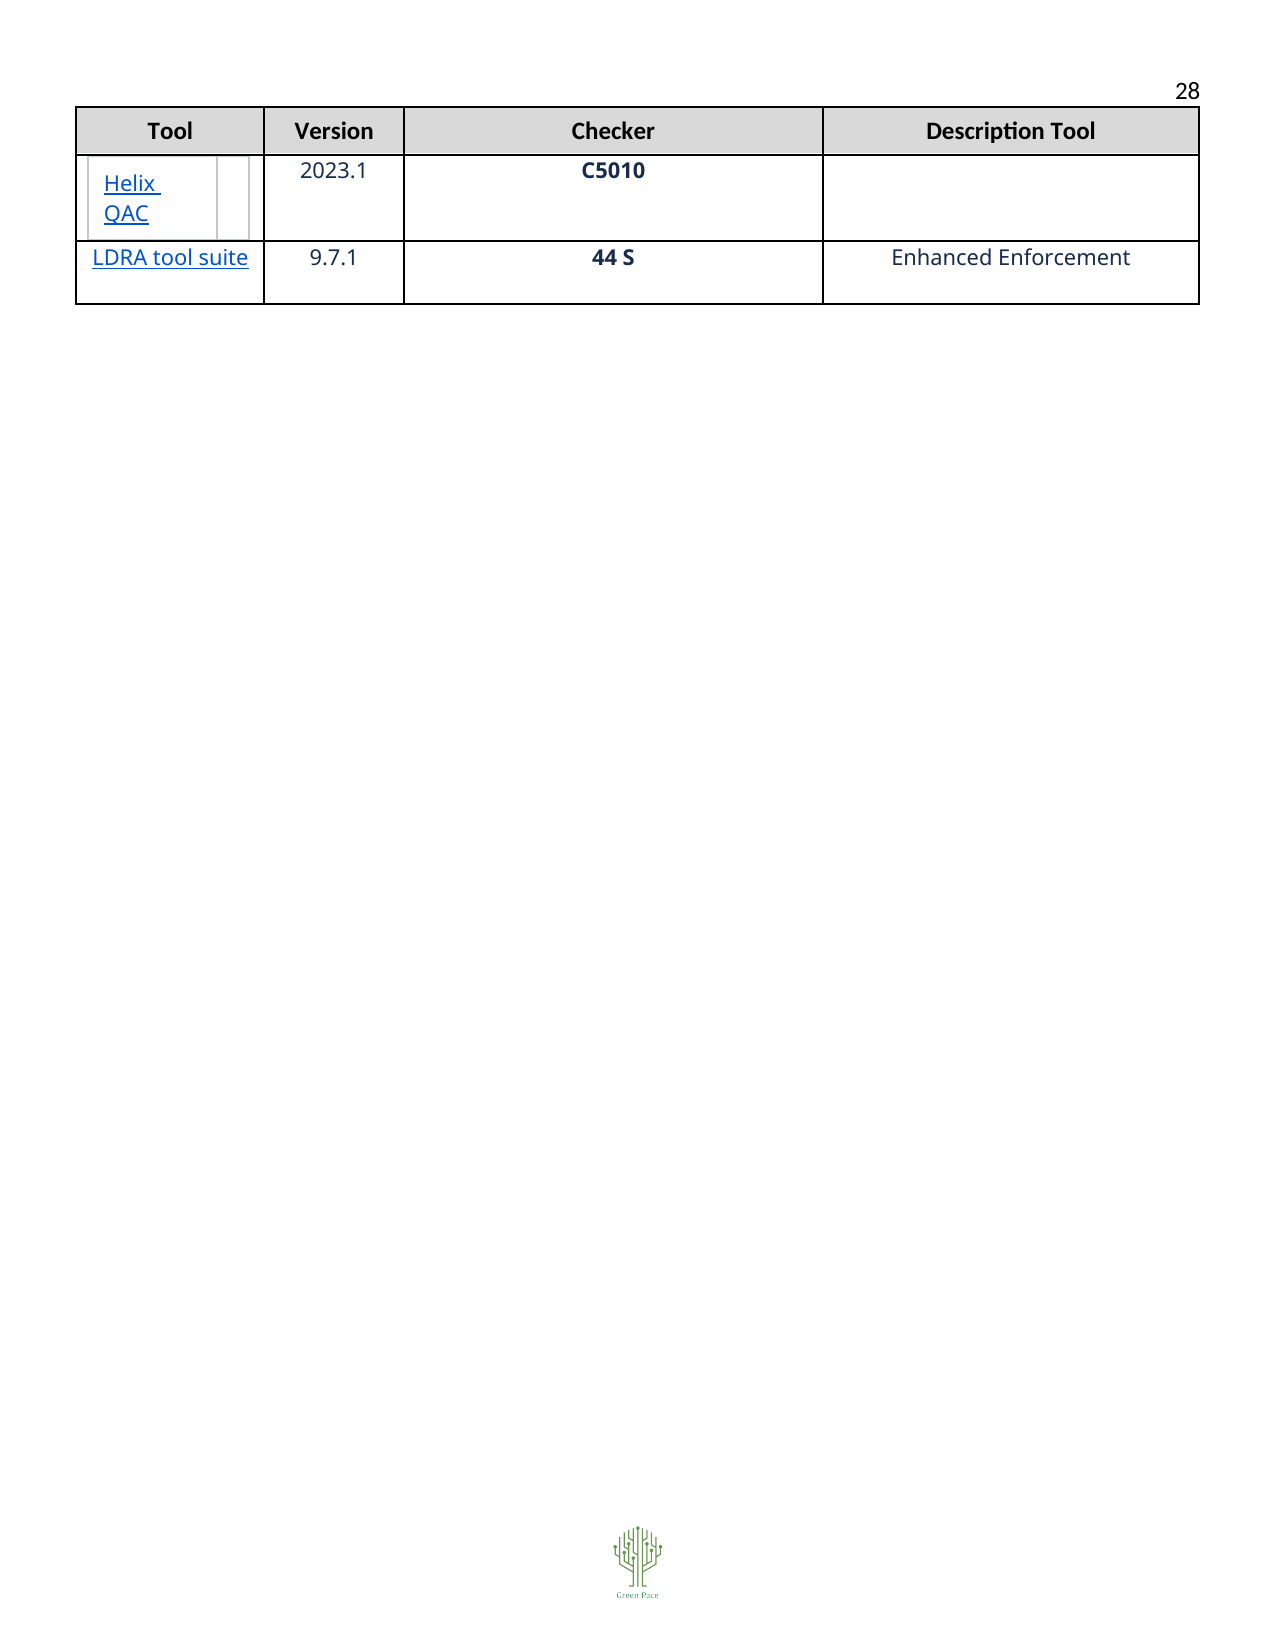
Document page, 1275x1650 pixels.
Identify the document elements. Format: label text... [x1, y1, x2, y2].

picture [605, 1521, 670, 1606]
table_cell C5010 [405, 156, 822, 240]
table_cell 9.7.1 [265, 242, 403, 303]
table_cell 2023.1 [265, 156, 403, 240]
table_cell LDRA tool suite [77, 242, 263, 303]
table_header Tool [77, 108, 263, 153]
table_cell 44 S [405, 242, 822, 303]
table_header Description Tool [824, 108, 1198, 153]
table_cell Enhanced Enforcement [824, 242, 1198, 303]
table_header Version [265, 108, 403, 153]
table_cell [824, 156, 1198, 240]
table_header Checker [405, 108, 822, 153]
table_cell [77, 156, 87, 240]
table_cell [250, 156, 263, 240]
